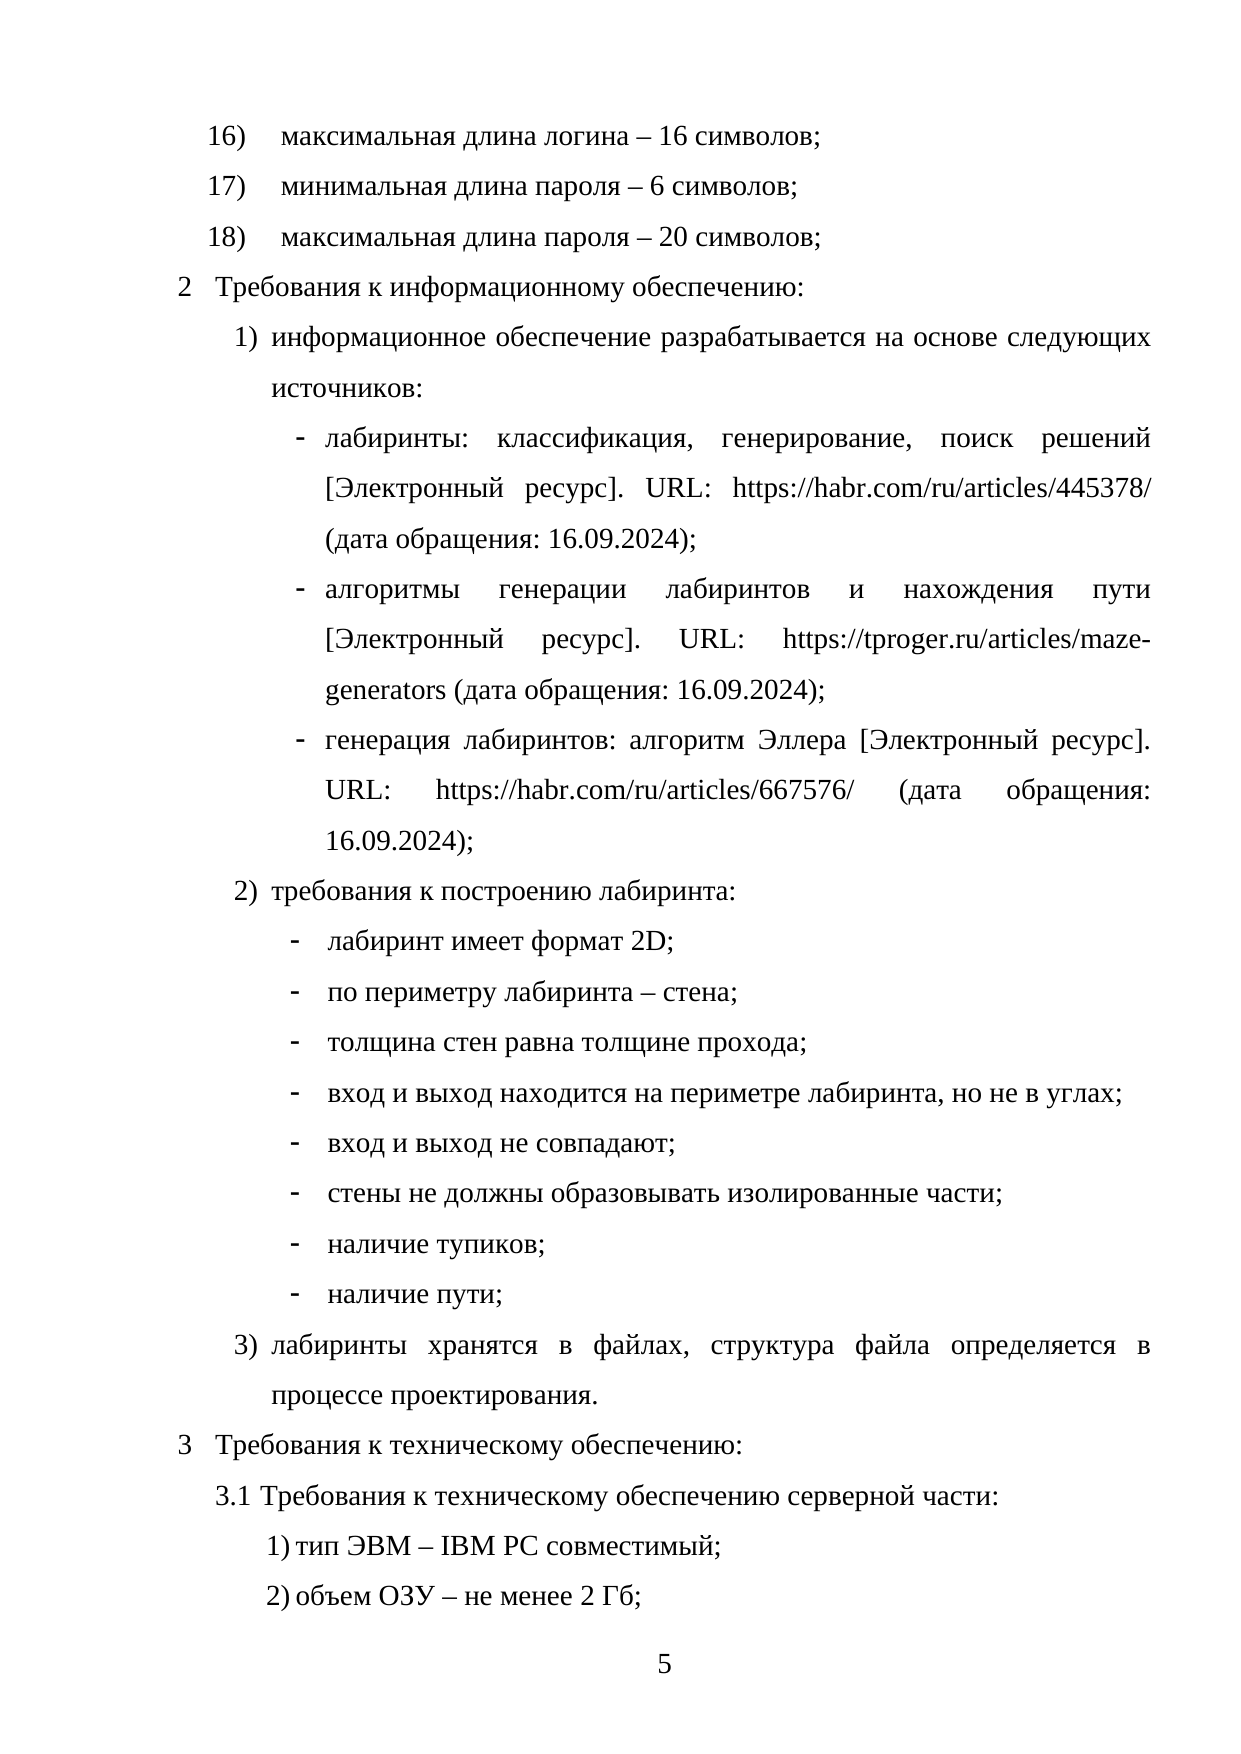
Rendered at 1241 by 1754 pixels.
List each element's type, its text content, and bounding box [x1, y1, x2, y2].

list Требования к техническому обеспечению: [177, 1427, 1152, 1461]
list лабиринты хранятся в файлах, структура файла определяется в процессе проектирования. [233, 1327, 1152, 1411]
list Требования к информационному обеспечению: [177, 269, 1152, 303]
subtitle максимальная длина пароля – 20 символов; [207, 219, 1152, 252]
list генерация лабиринтов: алгоритм Эллера [Электронный ресурс]. URL: https://habr.com/ru/articles/667576/ (дата обращения: 16.09.2024); [295, 722, 1152, 856]
list по периметру лабиринта – стена; [290, 974, 1152, 1007]
list требования к построению лабиринта: [233, 873, 1152, 907]
list вход и выход находится на периметре лабиринта, но не в углах; [290, 1075, 1152, 1108]
list стены не должны образовывать изолированные части; [290, 1176, 1152, 1209]
list Требования к техническому обеспечению серверной части: [215, 1478, 1152, 1511]
list тип ЭВМ – IBM PC совместимый; [266, 1528, 1152, 1562]
list информационное обеспечение разрабатывается на основе следующих источников: [233, 319, 1152, 403]
list толщина стен равна толщине прохода; [290, 1024, 1152, 1058]
list алгоритмы генерации лабиринтов и нахождения пути [Электронный ресурс]. URL: https://tproger.ru/articles/maze-generators (дата обращения: 16.09.2024); [295, 571, 1152, 705]
list наличие пути; [290, 1276, 1152, 1310]
list объем ОЗУ – не менее 2 Гб; [266, 1578, 1152, 1612]
list наличие тупиков; [290, 1226, 1152, 1259]
subtitle максимальная длина логина – 16 символов; [207, 118, 1152, 152]
list лабиринт имеет формат 2D; [290, 923, 1152, 957]
list вход и выход не совпадают; [290, 1125, 1152, 1159]
subtitle минимальная длина пароля – 6 символов; [207, 168, 1152, 202]
list лабиринты: классификация, генерирование, поиск решений [Электронный ресурс]. URL: https://habr.com/ru/articles/445378/ (дата обращения: 16.09.2024); [295, 420, 1152, 554]
